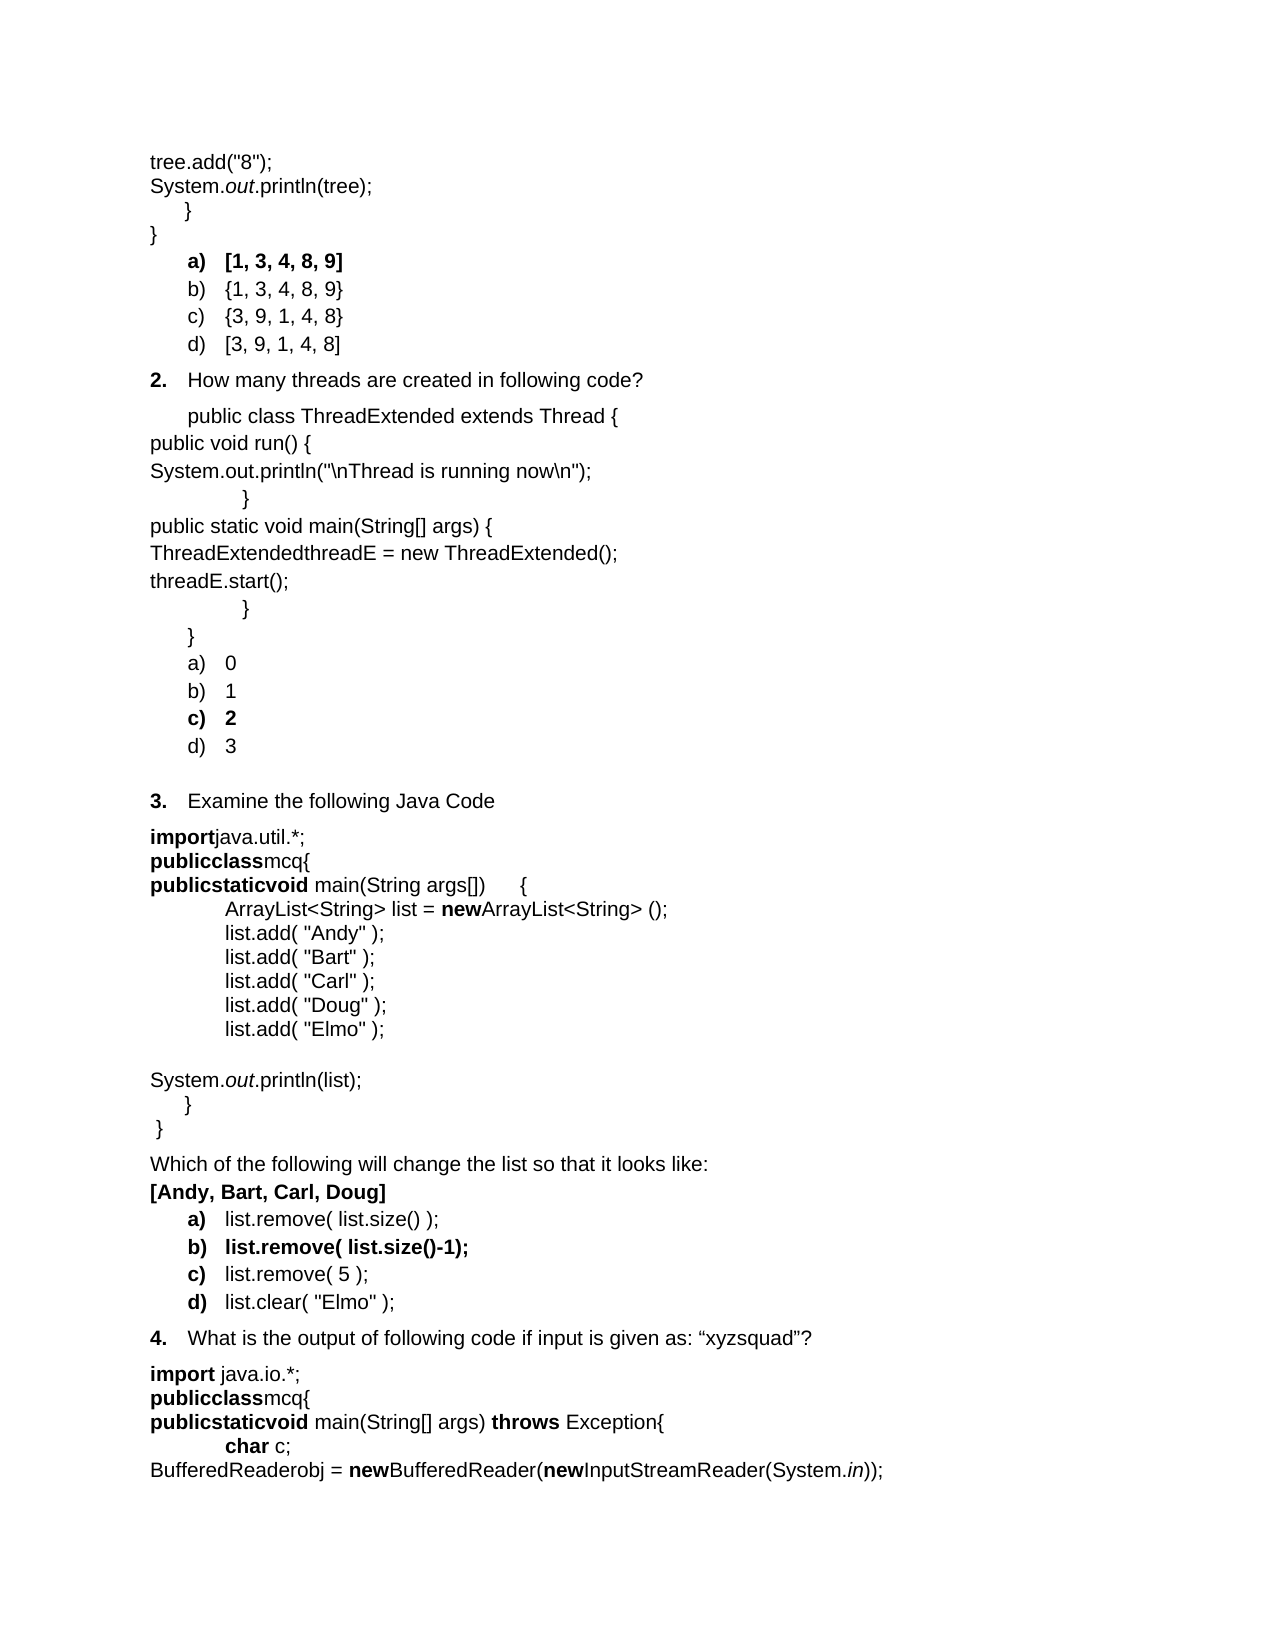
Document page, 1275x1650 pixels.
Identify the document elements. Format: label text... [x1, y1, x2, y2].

list 2 [187, 706, 1125, 730]
text } [150, 222, 1125, 246]
text list.add( "Elmo" ); [150, 1016, 1125, 1040]
text BufferedReaderobj = newBufferedReader(newInputStreamReader(System.in)); [150, 1457, 1125, 1481]
list 1 [187, 679, 1125, 703]
text tree.add("8"); [150, 150, 1125, 174]
text System.out.println(list); [150, 1068, 1125, 1092]
text publicclassmcq{ [150, 1386, 1125, 1409]
text public static void main(String[] args) { [150, 514, 1125, 538]
text } [150, 486, 1125, 510]
text } [150, 624, 1125, 648]
list list.remove( list.size()-1); [187, 1235, 1125, 1259]
list 3 [187, 734, 1125, 758]
text import java.io.*; [150, 1362, 1125, 1386]
text list.add( "Andy" ); [150, 921, 1125, 944]
list list.remove( 5 ); [187, 1262, 1125, 1286]
text threadE.start(); [150, 569, 1125, 593]
text list.add( "Bart" ); [150, 944, 1125, 968]
list {3, 9, 1, 4, 8} [187, 304, 1125, 328]
list [1, 3, 4, 8, 9] [187, 249, 1125, 273]
text } [150, 198, 1125, 222]
list 0 [187, 651, 1125, 675]
text ThreadExtendedthreadE = new ThreadExtended(); [150, 541, 1125, 565]
text } [150, 596, 1125, 620]
list {1, 3, 4, 8, 9} [187, 277, 1125, 301]
list How many threads are created in following code? [150, 368, 1125, 392]
text } [150, 1092, 1125, 1116]
text publicstaticvoid main(String args[]) { [150, 873, 1125, 897]
list } [150, 1116, 1125, 1140]
text importjava.util.*; [150, 825, 1125, 849]
text ArrayList<String> list = newArrayList<String> (); [150, 897, 1125, 921]
list [3, 9, 1, 4, 8] [187, 332, 1125, 356]
text list.add( "Carl" ); [150, 968, 1125, 992]
list list.clear( "Elmo" ); [187, 1290, 1125, 1314]
text Which of the following will change the list so that it looks like: [150, 1152, 1125, 1176]
list list.remove( list.size() ); [187, 1207, 1125, 1231]
text public void run() { [150, 431, 1125, 455]
text [Andy, Bart, Carl, Doug] [150, 1180, 1125, 1204]
text public class ThreadExtended extends Thread { [150, 404, 1125, 428]
list What is the output of following code if input is given as: “xyzsquad”? [150, 1326, 1125, 1349]
list Examine the following Java Code [150, 789, 1125, 813]
text publicclassmcq{ [150, 849, 1125, 873]
text list.add( "Doug" ); [150, 992, 1125, 1016]
text publicstaticvoid main(String[] args) throws Exception{ [150, 1409, 1125, 1433]
text System.out.println("\nThread is running now\n"); [150, 459, 1125, 483]
text char c; [150, 1433, 1125, 1457]
text System.out.println(tree); [150, 174, 1125, 198]
